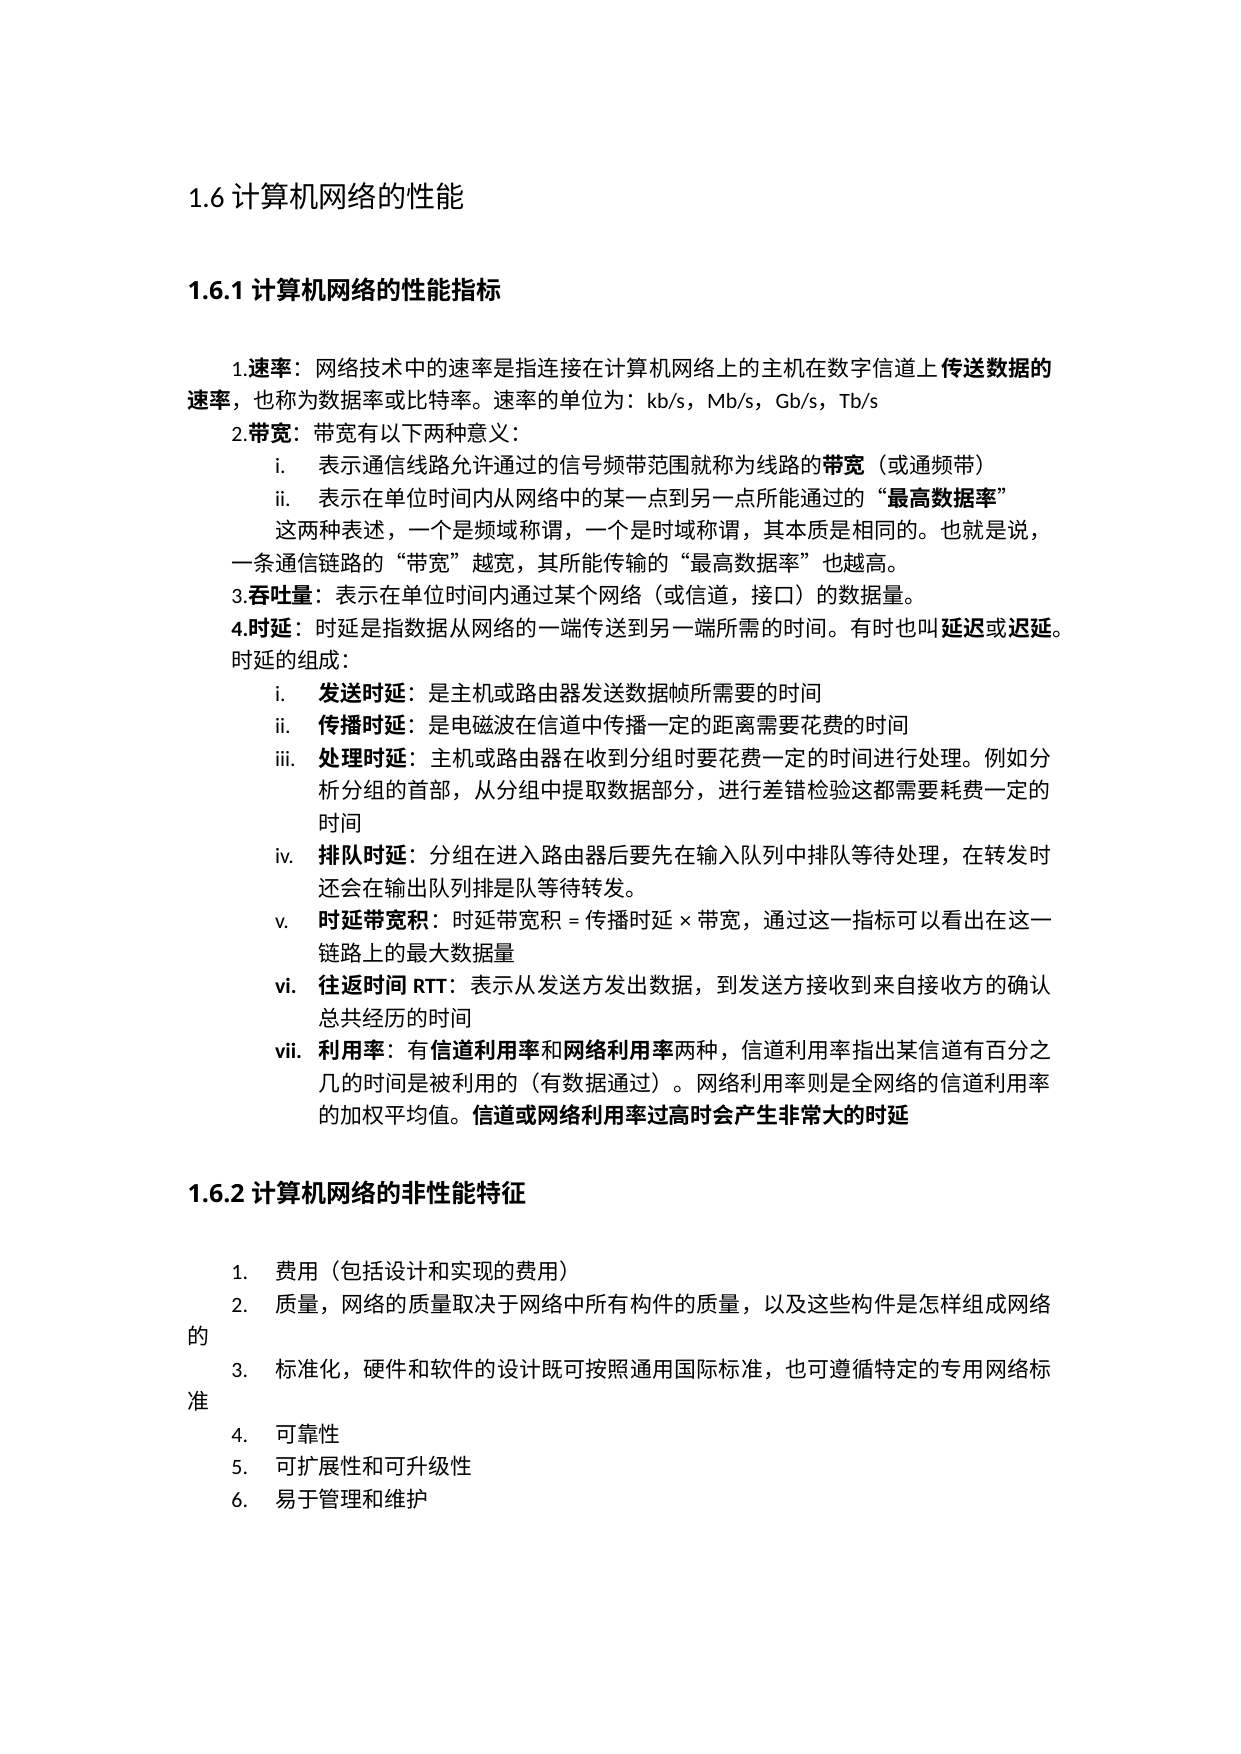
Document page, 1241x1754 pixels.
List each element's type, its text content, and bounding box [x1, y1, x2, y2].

list 吞吐量：表示在单位时间内通过某个网络（或信道，接口）的数据量。 [187, 578, 1053, 610]
list 可靠性 [187, 1416, 1053, 1449]
subtitle 1.6 计算机网络的性能 [187, 162, 1053, 227]
list 速率：网络技术中的速率是指连接在计算机网络上的主机在数字信道上传送数据的速率，也称为数据率或比特率。速率的单位为：kb/s，Mb/s，Gb/s，Tb/s [187, 350, 1053, 415]
list 表示通信线路允许通过的信号频带范围就称为线路的带宽（或通频带） [275, 448, 1053, 480]
subtitle 1.6.2 计算机网络的非性能特征 [187, 1159, 1053, 1224]
list 费用（包括设计和实现的费用） [187, 1254, 1053, 1286]
list 排队时延：分组在进入路由器后要先在输入队列中排队等待处理，在转发时还会在输出队列排是队等待转发。 [275, 838, 1053, 903]
list 发送时延：是主机或路由器发送数据帧所需要的时间 [275, 675, 1053, 708]
list 表示在单位时间内从网络中的某一点到另一点所能通过的“最高数据率” [275, 480, 1053, 513]
list 易于管理和维护 [187, 1481, 1053, 1514]
list 处理时延：主机或路由器在收到分组时要花费一定的时间进行处理。例如分析分组的首部，从分组中提取数据部分，进行差错检验这都需要耗费一定的时间 [275, 740, 1053, 838]
list 可扩展性和可升级性 [187, 1449, 1053, 1481]
list 时延：时延是指数据从网络的一端传送到另一端所需的时间。有时也叫延迟或迟延。 时延的组成： [187, 610, 1053, 675]
list 利用率：有信道利用率和网络利用率两种，信道利用率指出某信道有百分之几的时间是被利用的（有数据通过）。网络利用率则是全网络的信道利用率的加权平均值。信道或网络利用率过高时会产生非常大的时延 [275, 1033, 1053, 1130]
list 标准化，硬件和软件的设计既可按照通用国际标准，也可遵循特定的专用网络标准 [187, 1351, 1053, 1416]
list 质量，网络的质量取决于网络中所有构件的质量，以及这些构件是怎样组成网络的 [187, 1286, 1053, 1351]
subtitle 1.6.1 计算机网络的性能指标 [187, 256, 1053, 321]
list 往返时间RTT：表示从发送方发出数据，到发送方接收到来自接收方的确认总共经历的时间 [275, 968, 1053, 1033]
list 时延带宽积：时延带宽积 = 传播时延 × 带宽，通过这一指标可以看出在这一链路上的最大数据量 [275, 903, 1053, 968]
list 传播时延：是电磁波在信道中传播一定的距离需要花费的时间 [275, 708, 1053, 740]
list 这两种表述，一个是频域称谓，一个是时域称谓，其本质是相同的。也就是说，一条通信链路的“带宽”越宽，其所能传输的“最高数据率”也越高。 [231, 513, 1053, 578]
list 带宽：带宽有以下两种意义： [187, 415, 1053, 448]
